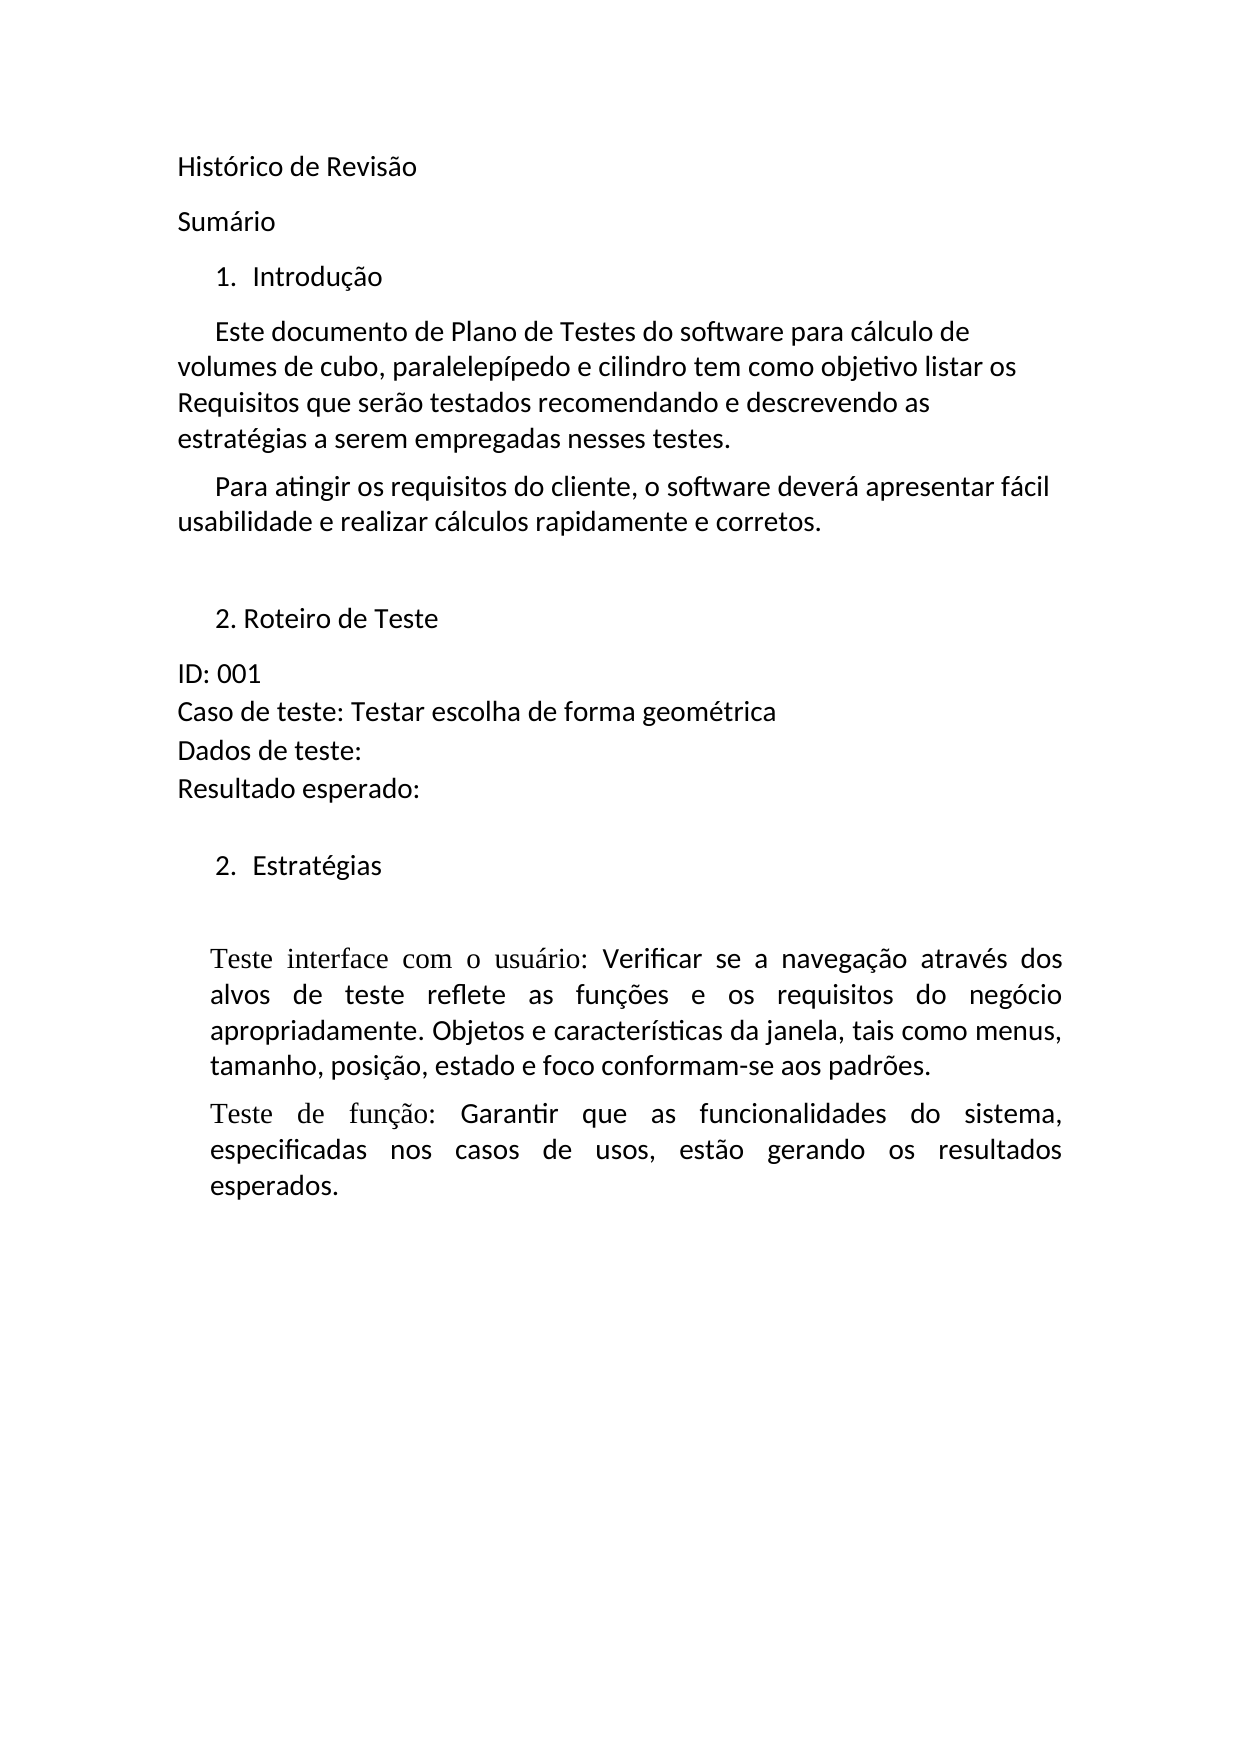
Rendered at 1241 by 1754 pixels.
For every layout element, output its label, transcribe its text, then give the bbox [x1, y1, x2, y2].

text Teste de função: Garantir que as funcionalidades do sistema, especificadas nos casos de usos, estão gerando os resultados esperados. [210, 1096, 1063, 1202]
list Introdução [215, 258, 1063, 293]
text Sumário [177, 203, 1063, 238]
text Este documento de Plano de Testes do software para cálculo de volumes de cubo, paralelepípedo e cilindro tem como objetivo listar os Requisitos que serão testados recomendando e descrevendo as estratégias a serem empregadas nesses testes. [177, 313, 1063, 455]
text 2. Roteiro de Teste [177, 600, 1063, 635]
text ID: 001 [177, 655, 1063, 691]
text Para atingir os requisitos do cliente, o software deverá apresentar fácil usabilidade e realizar cálculos rapidamente e corretos. [177, 468, 1063, 539]
text Teste interface com o usuário: Verificar se a navegação através dos alvos de teste reflete as funções e os requisitos do negócio apropriadamente. Objetos e características da janela, tais como menus, tamanho, posição, estado e foco conformam-se aos padrões. [210, 941, 1063, 1083]
list Estratégias [215, 847, 1063, 883]
text Dados de teste: [177, 732, 1063, 767]
text Histórico de Revisão [177, 148, 1063, 183]
text Caso de teste: Testar escolha de forma geométrica [177, 693, 1063, 729]
text Resultado esperado: [177, 770, 1063, 806]
